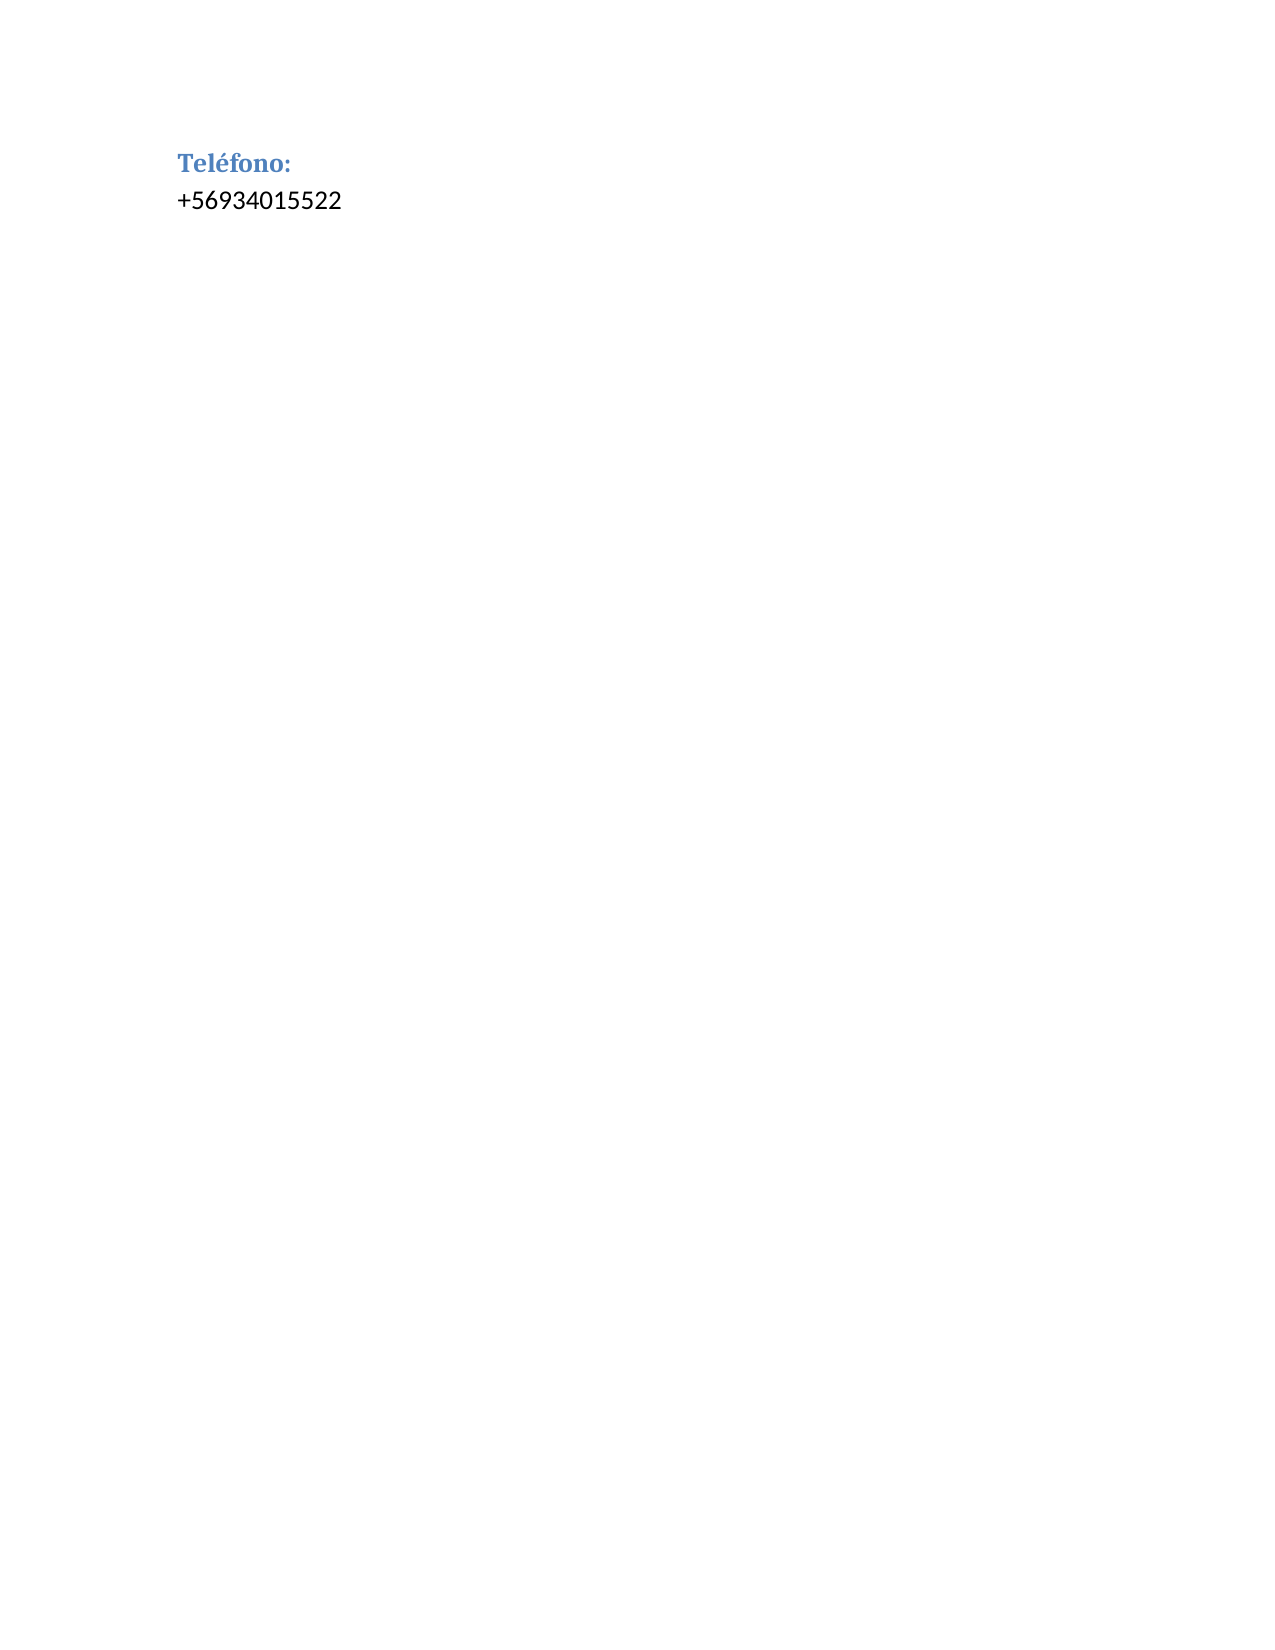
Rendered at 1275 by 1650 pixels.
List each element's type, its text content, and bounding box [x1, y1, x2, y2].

subtitle Teléfono: [177, 148, 1098, 179]
text +56934015522 [177, 183, 1098, 216]
